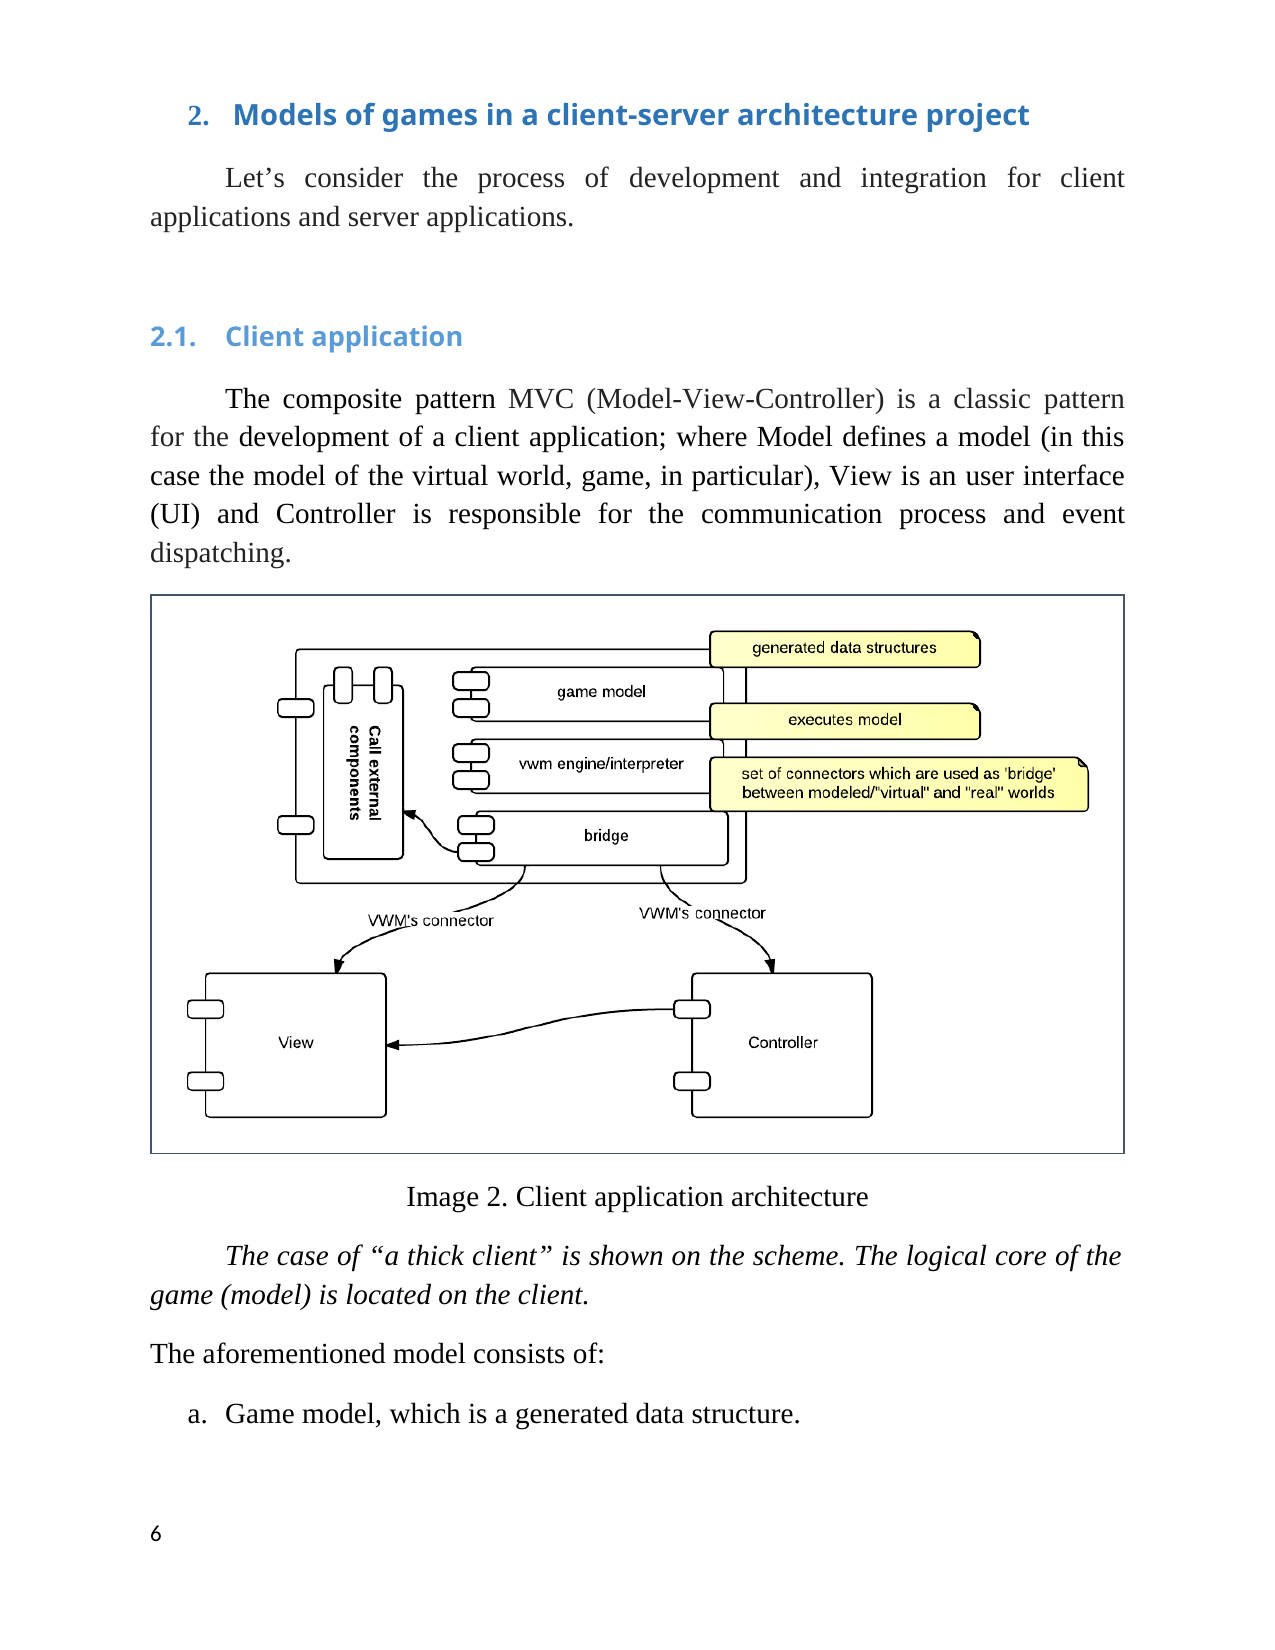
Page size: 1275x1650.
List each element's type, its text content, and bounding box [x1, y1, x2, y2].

picture [152, 596, 1123, 1153]
subtitle Client application [150, 317, 1125, 354]
text Image 2. Client application architecture [150, 1179, 1125, 1213]
list Game model, which is a generated data structure. [187, 1396, 1125, 1429]
text The composite pattern MVC (Model-View-Controller) is a classic pattern for the development of a client application; where Model defines a model (in this case the model of the virtual world, game, in particular), View is an user interface (UI) and Controller is responsible for the communication process and event dispatching. [150, 381, 1125, 568]
subtitle Models of games in a client-server architecture project [187, 94, 1125, 133]
text The aforementioned model consists of: [150, 1336, 1125, 1370]
text The case of “a thick client” is shown on the scheme. The logical core of the game (model) is located on the client. [150, 1238, 1125, 1311]
text Let’s consider the process of development and integration for client applications and server applications. [150, 160, 1125, 232]
